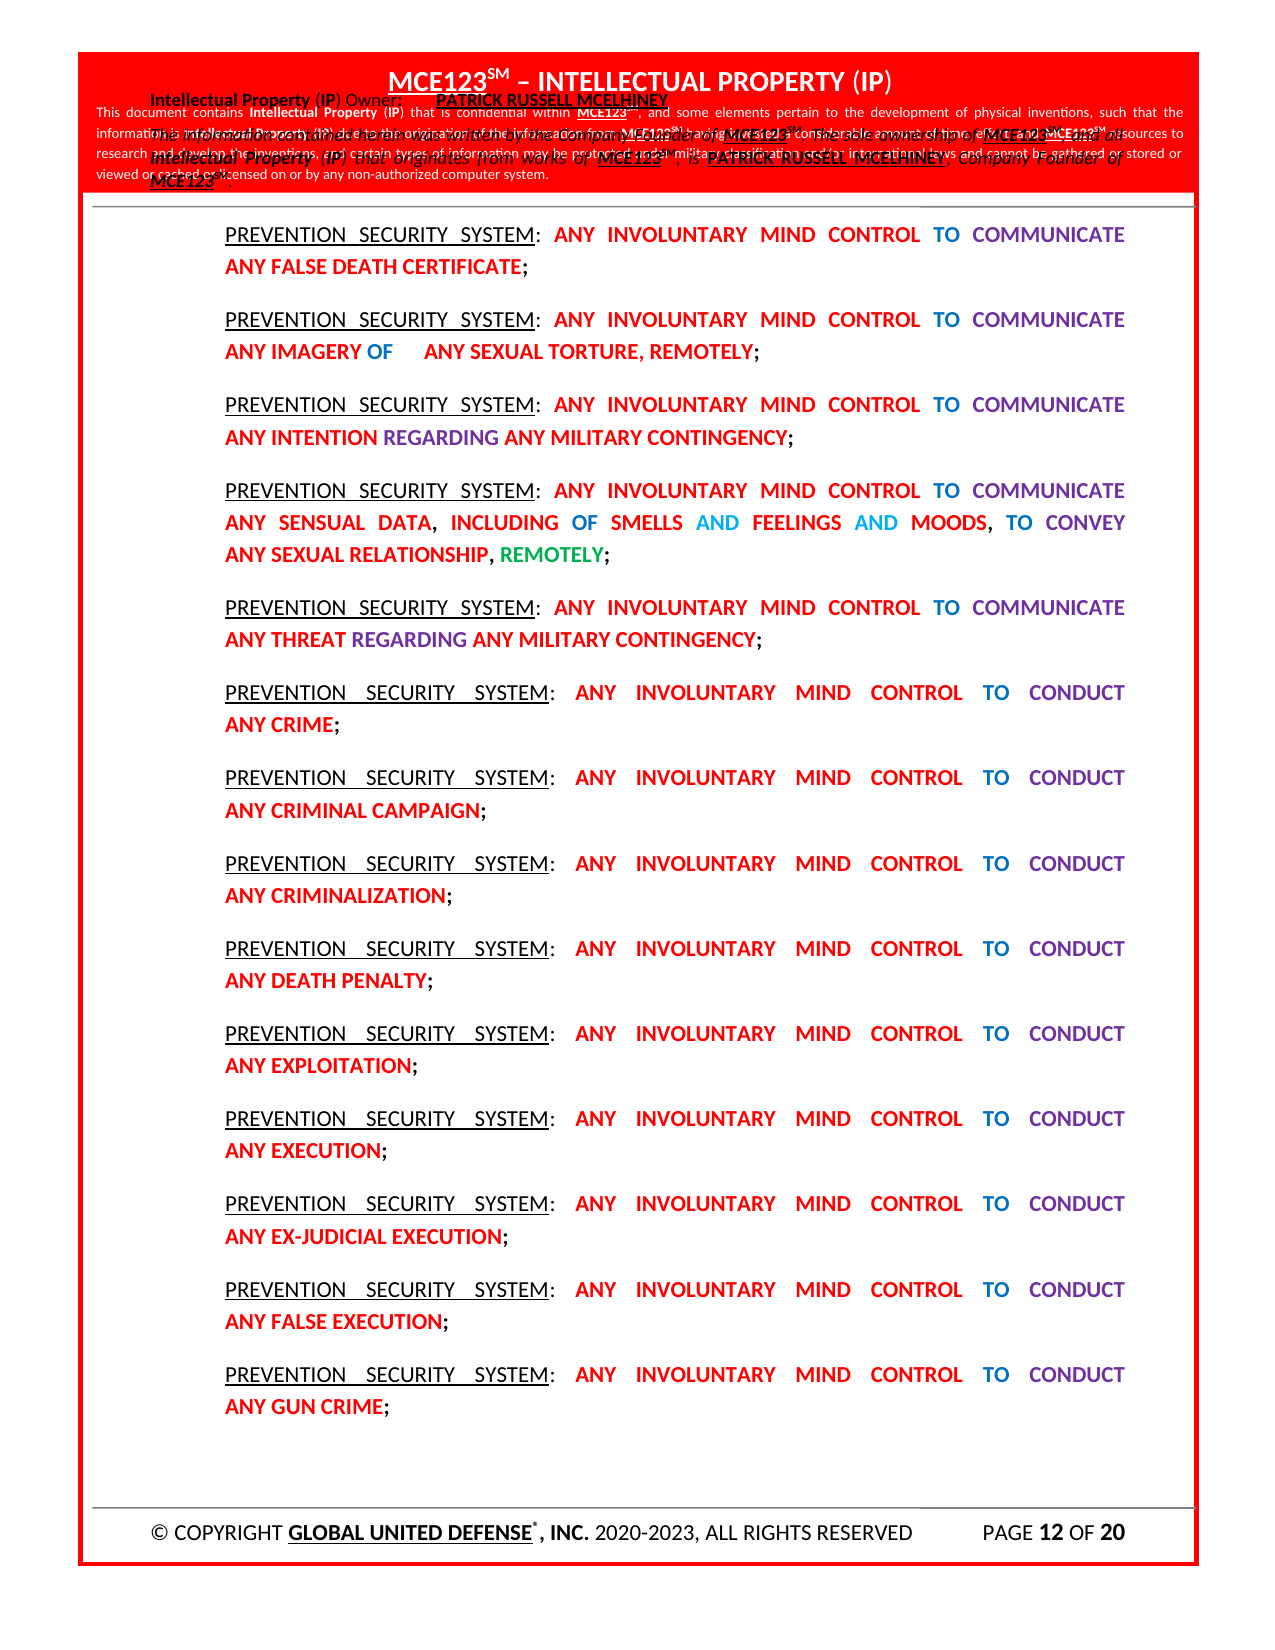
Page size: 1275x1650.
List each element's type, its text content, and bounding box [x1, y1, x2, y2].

text PREVENTION SECURITY SYSTEM: ANY INVOLUNTARY MIND CONTROL TO CONDUCT ANY EXPLOITATION; [225, 1019, 1125, 1079]
text PREVENTION SECURITY SYSTEM: ANY INVOLUNTARY MIND CONTROL TO COMMUNICATE ANY IMAGERY OF ANY SEXUAL TORTURE, REMOTELY; [187, 305, 1125, 366]
text PREVENTION SECURITY SYSTEM: ANY INVOLUNTARY MIND CONTROL TO COMMUNICATE ANY FALSE DEATH CERTIFICATE; [187, 220, 1125, 280]
text PREVENTION SECURITY SYSTEM: ANY INVOLUNTARY MIND CONTROL TO CONDUCT ANY EX-JUDICIAL EXECUTION; [187, 1189, 1125, 1250]
text PREVENTION SECURITY SYSTEM: ANY INVOLUNTARY MIND CONTROL TO CONDUCT ANY CRIME; [187, 678, 1125, 738]
text PREVENTION SECURITY SYSTEM: ANY INVOLUNTARY MIND CONTROL TO COMMUNICATE ANY SENSUAL DATA, INCLUDING OF SMELLS AND FEELINGS AND MOODS, TO CONVEY ANY SEXUAL RELATIONSHIP, REMOTELY; [187, 476, 1125, 568]
text PREVENTION SECURITY SYSTEM: ANY INVOLUNTARY MIND CONTROL TO CONDUCT ANY GUN CRIME; [187, 1360, 1125, 1420]
text PREVENTION SECURITY SYSTEM: ANY INVOLUNTARY MIND CONTROL TO COMMUNICATE ANY THREAT REGARDING ANY MILITARY CONTINGENCY; [225, 593, 1125, 653]
text PREVENTION SECURITY SYSTEM: ANY INVOLUNTARY MIND CONTROL TO CONDUCT ANY DEATH PENALTY; [225, 934, 1125, 994]
text PREVENTION SECURITY SYSTEM: ANY INVOLUNTARY MIND CONTROL TO CONDUCT ANY FALSE EXECUTION; [187, 1275, 1125, 1335]
text PREVENTION SECURITY SYSTEM: ANY INVOLUNTARY MIND CONTROL TO CONDUCT ANY CRIMINALIZATION; [225, 849, 1125, 909]
text PREVENTION SECURITY SYSTEM: ANY INVOLUNTARY MIND CONTROL TO CONDUCT ANY EXECUTION; [187, 1104, 1125, 1164]
text PREVENTION SECURITY SYSTEM: ANY INVOLUNTARY MIND CONTROL TO CONDUCT ANY CRIMINAL CAMPAIGN; [225, 763, 1125, 824]
text PREVENTION SECURITY SYSTEM: ANY INVOLUNTARY MIND CONTROL TO COMMUNICATE ANY INTENTION REGARDING ANY MILITARY CONTINGENCY; [187, 391, 1125, 451]
